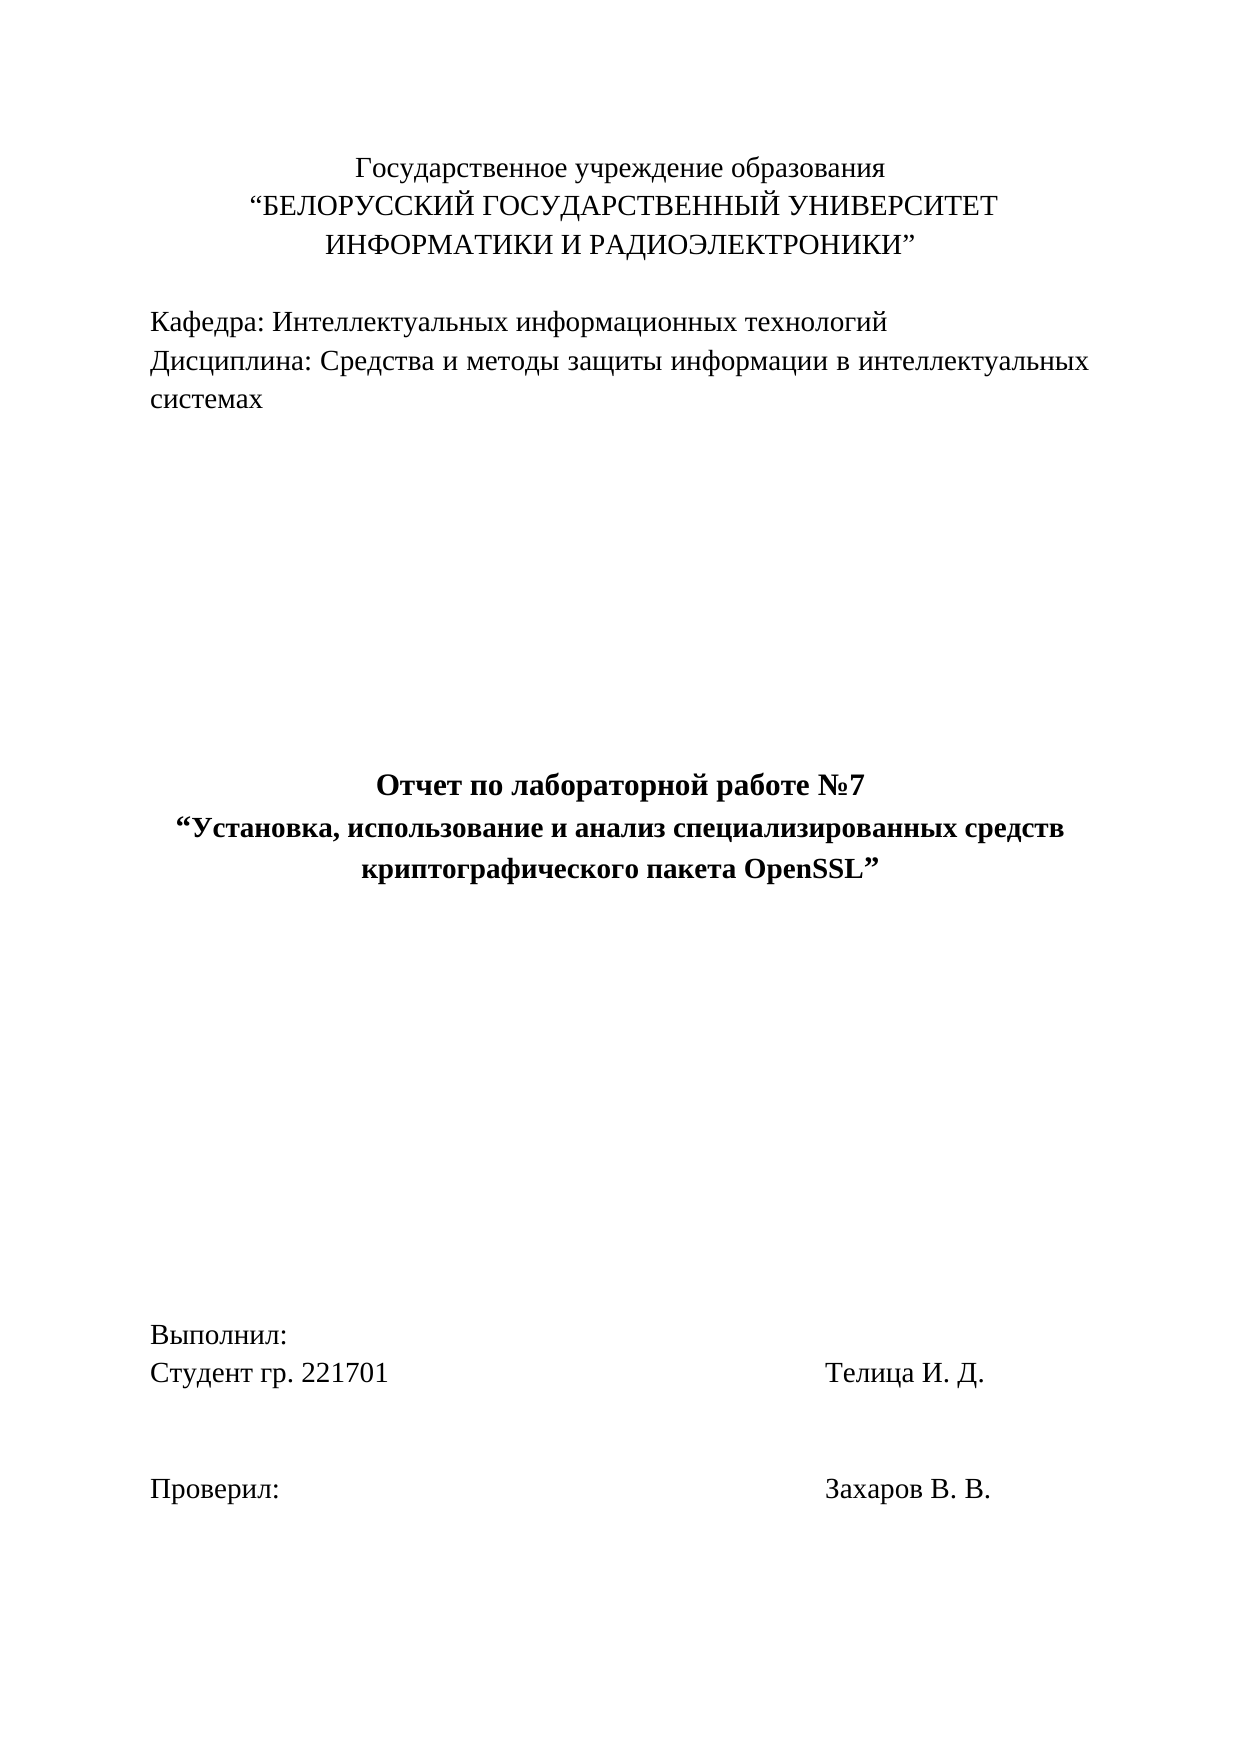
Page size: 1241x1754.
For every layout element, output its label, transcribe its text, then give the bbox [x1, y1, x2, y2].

text Дисциплина: Средства и методы защиты информации в интеллектуальных системах [150, 343, 1090, 415]
text Студент гр. 221701 Телица И. Д. [150, 1356, 1090, 1389]
text Государственное учреждение образования [150, 150, 1090, 183]
text Проверил: Захаров В. В. [150, 1471, 996, 1505]
text Выполнил: [150, 1317, 1090, 1351]
text “БЕЛОРУССКИЙ ГОСУДАРСТВЕННЫЙ УНИВЕРСИТЕТ ИНФОРМАТИКИ И РАДИОЭЛЕКТРОНИКИ” [150, 188, 1090, 261]
text Отчет по лабораторной работе №7 [150, 767, 1090, 803]
text Кафедра: Интеллектуальных информационных технологий [150, 304, 1090, 338]
text “Установка, использование и анализ специализированных средств криптографического пакета OpenSSL” [150, 808, 1090, 885]
